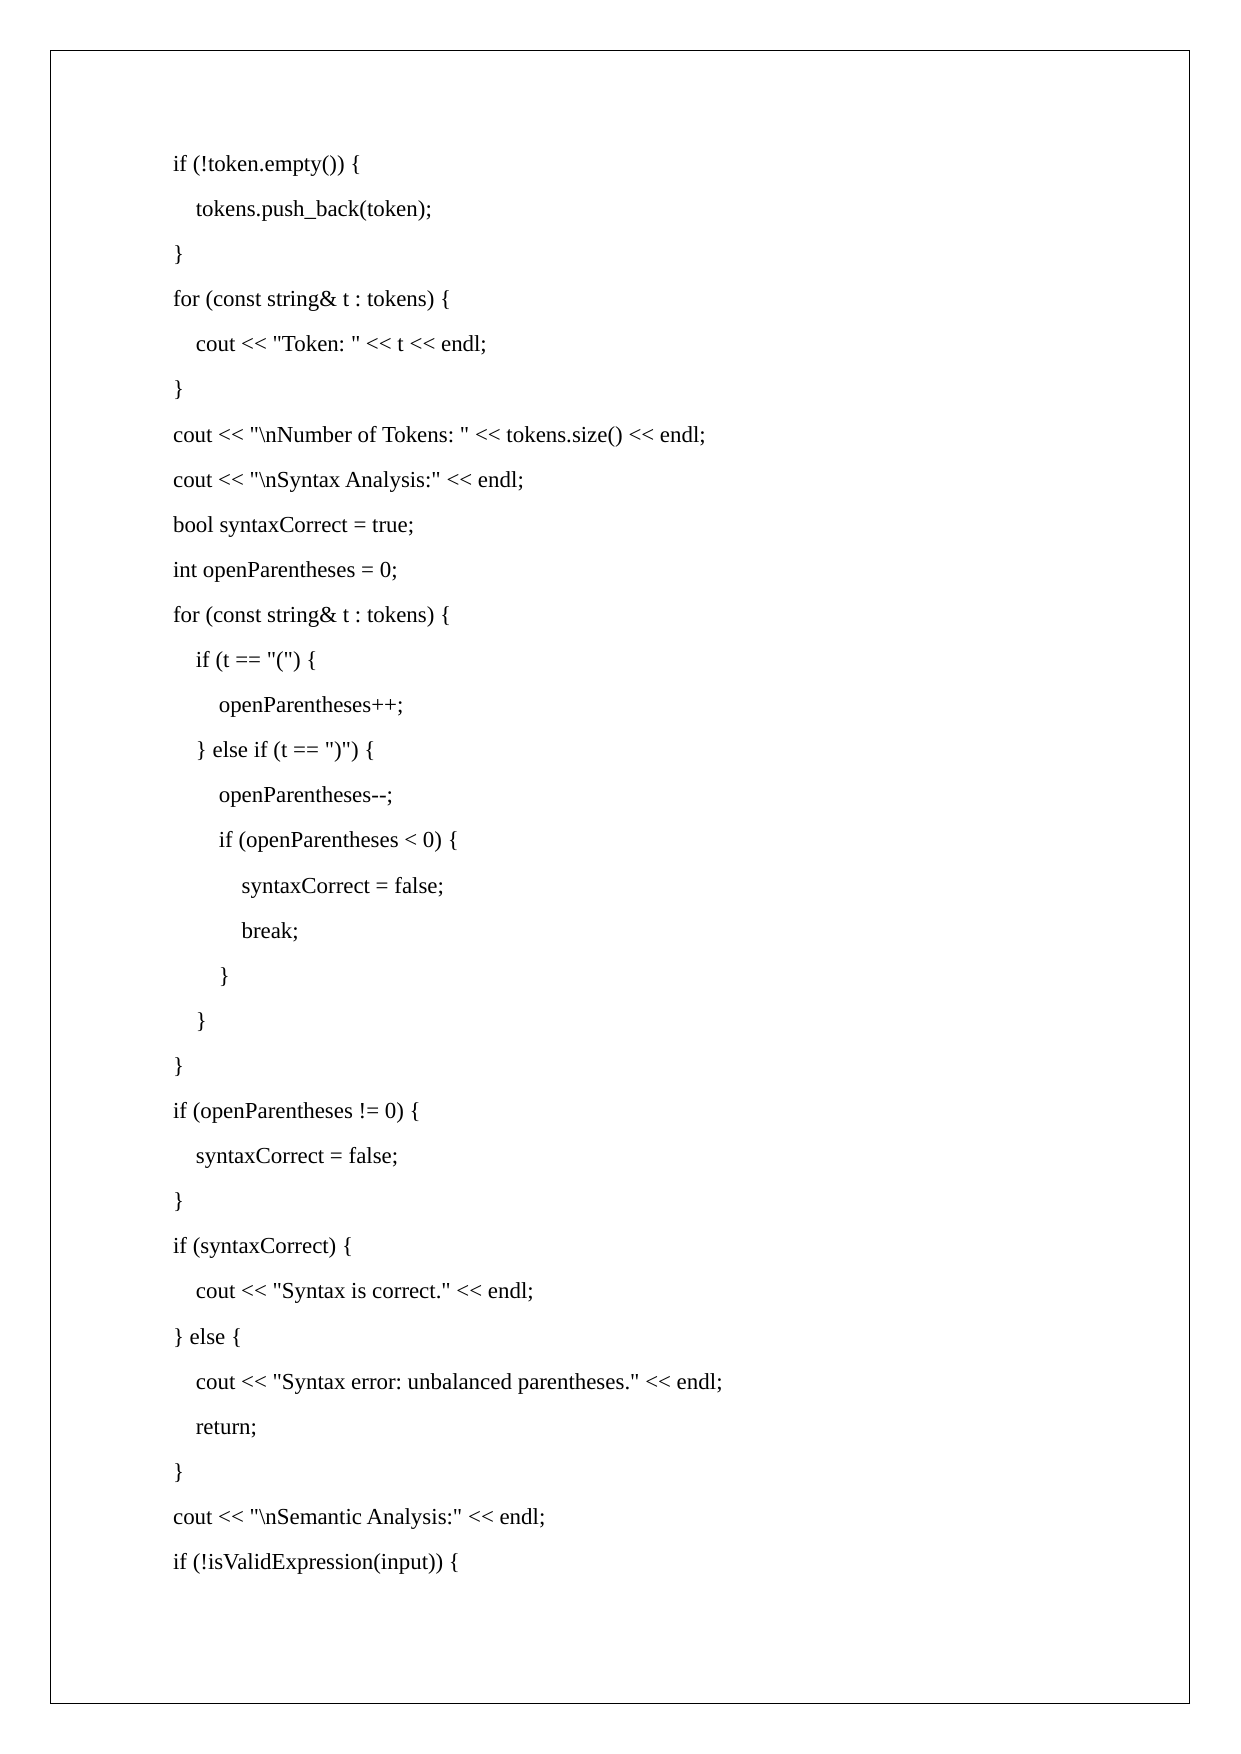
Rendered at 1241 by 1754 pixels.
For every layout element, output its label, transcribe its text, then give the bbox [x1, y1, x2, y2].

text } [150, 1187, 1090, 1214]
text if (t == "(") { [150, 646, 1090, 672]
text if (!token.empty()) { [150, 150, 1090, 176]
text break; [150, 917, 1090, 943]
text cout << "\nNumber of Tokens: " << tokens.size() << endl; [150, 421, 1090, 447]
text } [150, 962, 1090, 988]
text for (const string& t : tokens) { [150, 285, 1090, 312]
text bool syntaxCorrect = true; [150, 511, 1090, 537]
text } [150, 1007, 1090, 1033]
text cout << "\nSyntax Analysis:" << endl; [150, 466, 1090, 492]
text int openParentheses = 0; [150, 556, 1090, 582]
text tokens.push_back(token); [150, 195, 1090, 221]
text syntaxCorrect = false; [150, 872, 1090, 898]
text return; [150, 1413, 1090, 1439]
text if (!isValidExpression(input)) { [150, 1548, 1090, 1574]
text } [150, 240, 1090, 267]
text for (const string& t : tokens) { [150, 601, 1090, 627]
text cout << "Syntax error: unbalanced parentheses." << endl; [150, 1368, 1090, 1394]
text openParentheses--; [150, 781, 1090, 808]
text cout << "Token: " << t << endl; [150, 330, 1090, 357]
text } [150, 1052, 1090, 1078]
text syntaxCorrect = false; [150, 1142, 1090, 1169]
text if (openParentheses != 0) { [150, 1097, 1090, 1123]
text } else { [150, 1323, 1090, 1349]
text if (openParentheses < 0) { [150, 827, 1090, 853]
text } [150, 1458, 1090, 1484]
text cout << "Syntax is correct." << endl; [150, 1278, 1090, 1304]
text } [150, 376, 1090, 402]
text if (syntaxCorrect) { [150, 1232, 1090, 1259]
text openParentheses++; [150, 691, 1090, 718]
text } else if (t == ")") { [150, 736, 1090, 763]
text cout << "\nSemantic Analysis:" << endl; [150, 1503, 1090, 1529]
